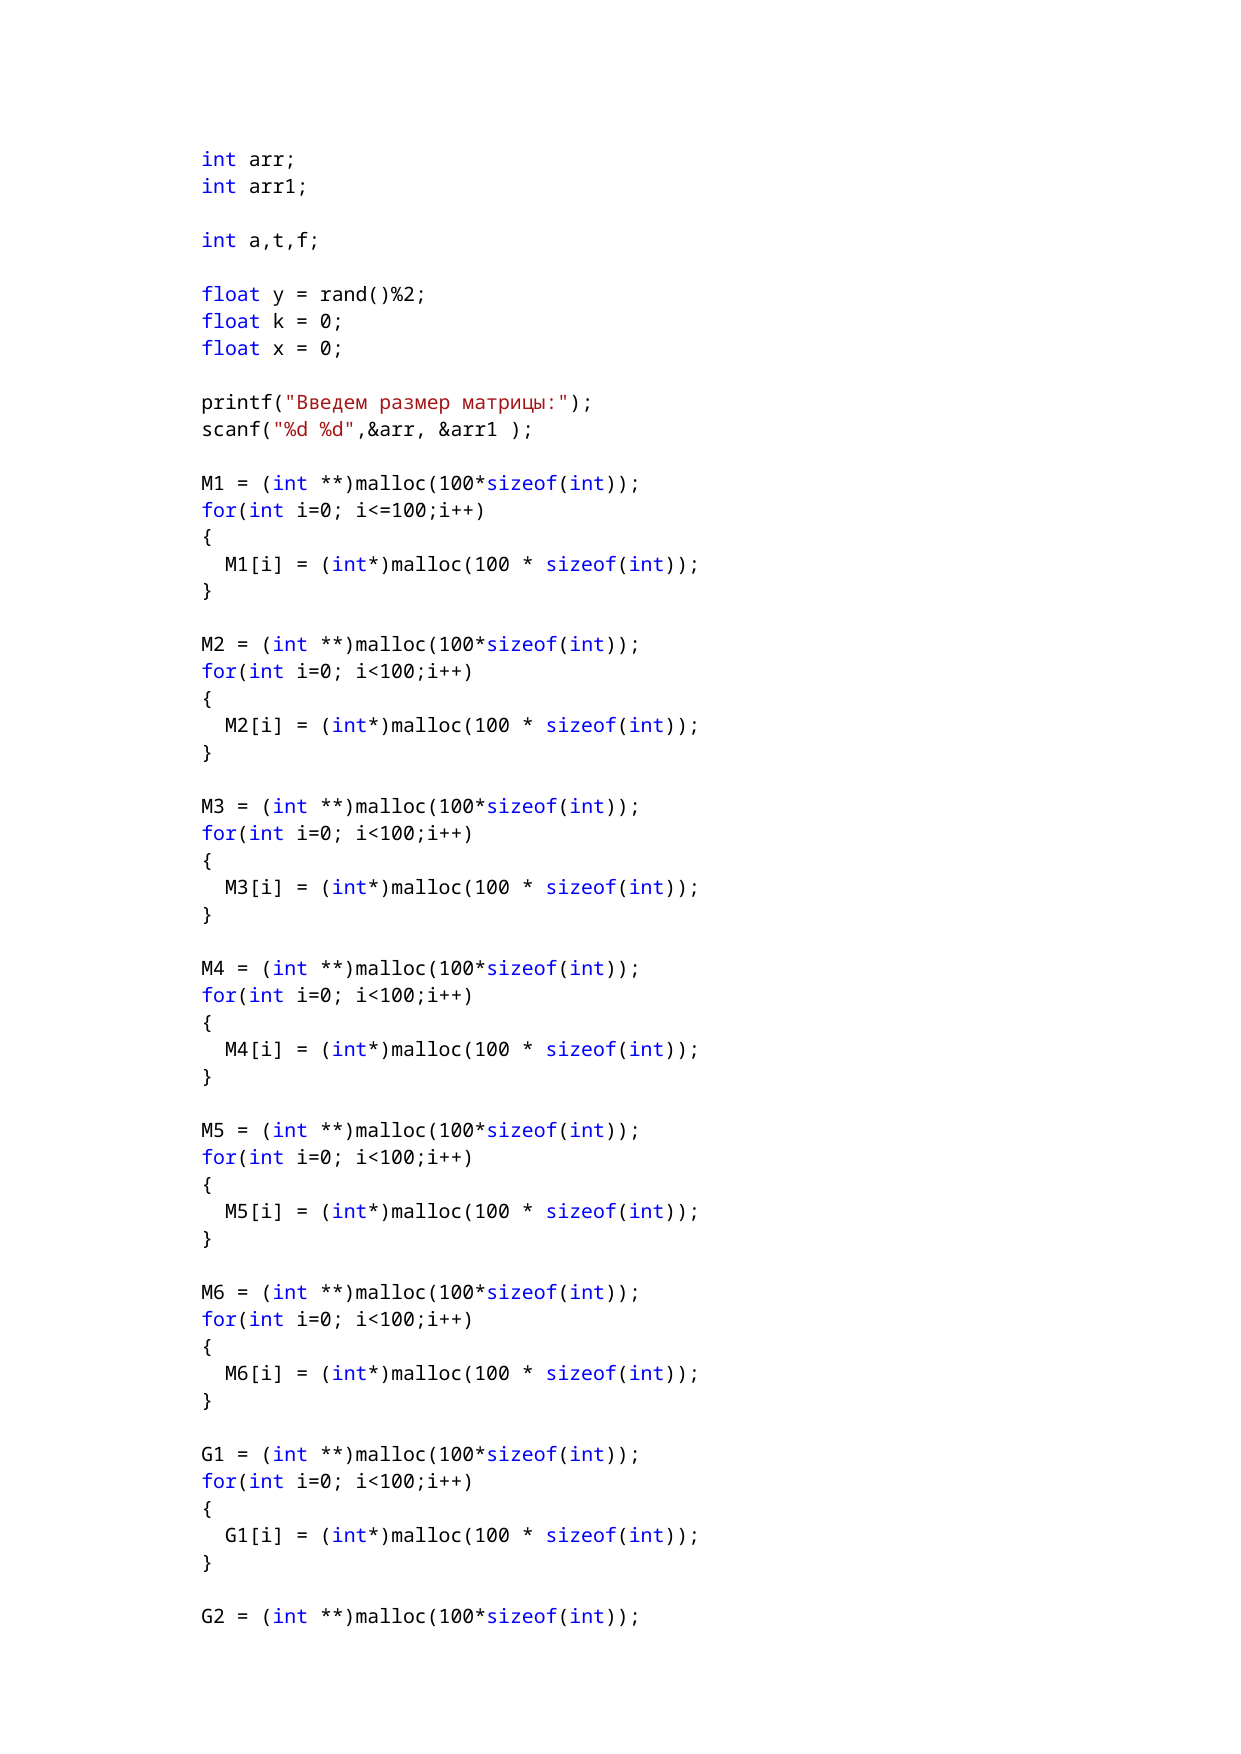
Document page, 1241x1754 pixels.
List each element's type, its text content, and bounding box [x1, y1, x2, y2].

text { [177, 1494, 1152, 1521]
text } [177, 901, 1152, 927]
text M4[i] = (int*)malloc(100 * sizeof(int)); [177, 1035, 1152, 1062]
text for(int i=0; i<=100;i++) [177, 496, 1152, 523]
text printf("Введем размер матрицы:"); [177, 388, 1152, 415]
text float k = 0; [177, 307, 1152, 334]
text int arr1; [177, 172, 1152, 199]
text float y = rand()%2; [177, 280, 1152, 307]
text for(int i=0; i<100;i++) [177, 981, 1152, 1008]
text } [177, 739, 1152, 766]
text M3[i] = (int*)malloc(100 * sizeof(int)); [177, 873, 1152, 901]
text M6[i] = (int*)malloc(100 * sizeof(int)); [177, 1359, 1152, 1386]
text G2 = (int **)malloc(100*sizeof(int)); [177, 1602, 1152, 1629]
text int a,t,f; [177, 226, 1152, 253]
text M3 = (int **)malloc(100*sizeof(int)); [177, 793, 1152, 819]
text for(int i=0; i<100;i++) [177, 1143, 1152, 1170]
text G1 = (int **)malloc(100*sizeof(int)); [177, 1440, 1152, 1467]
text for(int i=0; i<100;i++) [177, 819, 1152, 847]
text M5 = (int **)malloc(100*sizeof(int)); [177, 1116, 1152, 1143]
text } [177, 1386, 1152, 1413]
text { [177, 1008, 1152, 1035]
text M6 = (int **)malloc(100*sizeof(int)); [177, 1278, 1152, 1305]
text } [177, 1224, 1152, 1251]
text float x = 0; [177, 334, 1152, 361]
text M2[i] = (int*)malloc(100 * sizeof(int)); [177, 712, 1152, 739]
text for(int i=0; i<100;i++) [177, 658, 1152, 685]
text for(int i=0; i<100;i++) [177, 1467, 1152, 1494]
text { [177, 1170, 1152, 1197]
text int arr; [177, 145, 1152, 172]
text scanf("%d %d",&arr, &arr1 ); [177, 415, 1152, 442]
text G1[i] = (int*)malloc(100 * sizeof(int)); [177, 1521, 1152, 1548]
text { [177, 685, 1152, 712]
text } [177, 1548, 1152, 1575]
text for(int i=0; i<100;i++) [177, 1305, 1152, 1332]
text M2 = (int **)malloc(100*sizeof(int)); [177, 631, 1152, 658]
text { [177, 847, 1152, 873]
text M1 = (int **)malloc(100*sizeof(int)); [177, 469, 1152, 496]
text M4 = (int **)malloc(100*sizeof(int)); [177, 954, 1152, 981]
text M1[i] = (int*)malloc(100 * sizeof(int)); [177, 550, 1152, 577]
text { [177, 523, 1152, 550]
text } [177, 577, 1152, 604]
text { [177, 1332, 1152, 1359]
text } [177, 1062, 1152, 1089]
text M5[i] = (int*)malloc(100 * sizeof(int)); [177, 1197, 1152, 1224]
